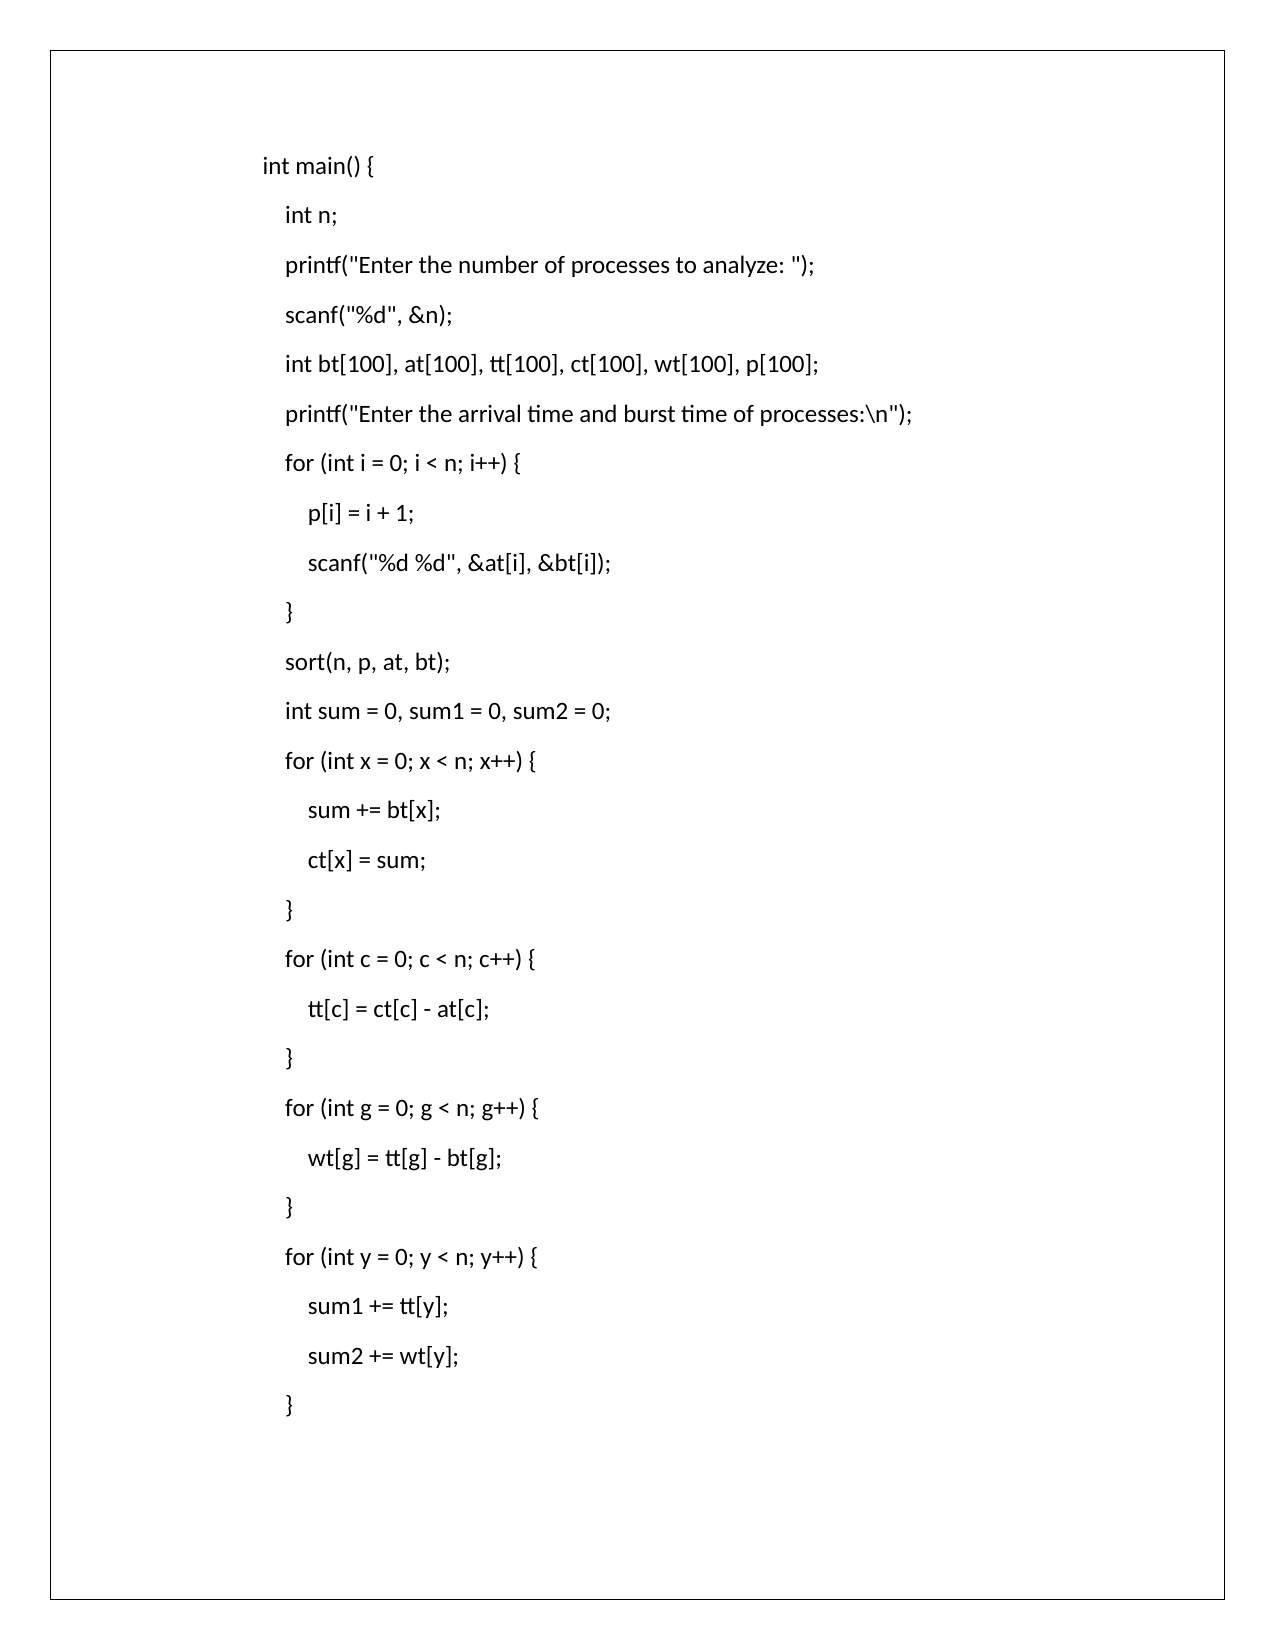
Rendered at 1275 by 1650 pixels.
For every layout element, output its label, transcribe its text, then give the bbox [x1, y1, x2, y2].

text ct[x] = sum; [262, 844, 1125, 875]
text sum1 += tt[y]; [262, 1290, 1125, 1321]
text } [262, 1191, 1125, 1222]
text scanf("%d", &n); [262, 299, 1125, 329]
text sort(n, p, at, bt); [262, 646, 1125, 676]
text } [262, 1389, 1125, 1420]
text int n; [262, 199, 1125, 230]
text scanf("%d %d", &at[i], &bt[i]); [262, 547, 1125, 577]
text for (int c = 0; c < n; c++) { [262, 943, 1125, 974]
text sum += bt[x]; [262, 794, 1125, 825]
text } [262, 1042, 1125, 1073]
text int sum = 0, sum1 = 0, sum2 = 0; [262, 695, 1125, 726]
text p[i] = i + 1; [262, 497, 1125, 528]
text printf("Enter the arrival time and burst time of processes:\n"); [262, 398, 1125, 428]
text printf("Enter the number of processes to analyze: "); [262, 249, 1125, 280]
text int bt[100], at[100], tt[100], ct[100], wt[100], p[100]; [262, 348, 1125, 379]
text for (int x = 0; x < n; x++) { [262, 745, 1125, 776]
text sum2 += wt[y]; [262, 1340, 1125, 1371]
text } [262, 894, 1125, 924]
text for (int y = 0; y < n; y++) { [262, 1241, 1125, 1271]
text for (int i = 0; i < n; i++) { [262, 447, 1125, 478]
text wt[g] = tt[g] - bt[g]; [262, 1142, 1125, 1172]
text for (int g = 0; g < n; g++) { [262, 1092, 1125, 1123]
text tt[c] = ct[c] - at[c]; [262, 993, 1125, 1023]
text } [262, 596, 1125, 627]
text int main() { [262, 150, 1125, 181]
